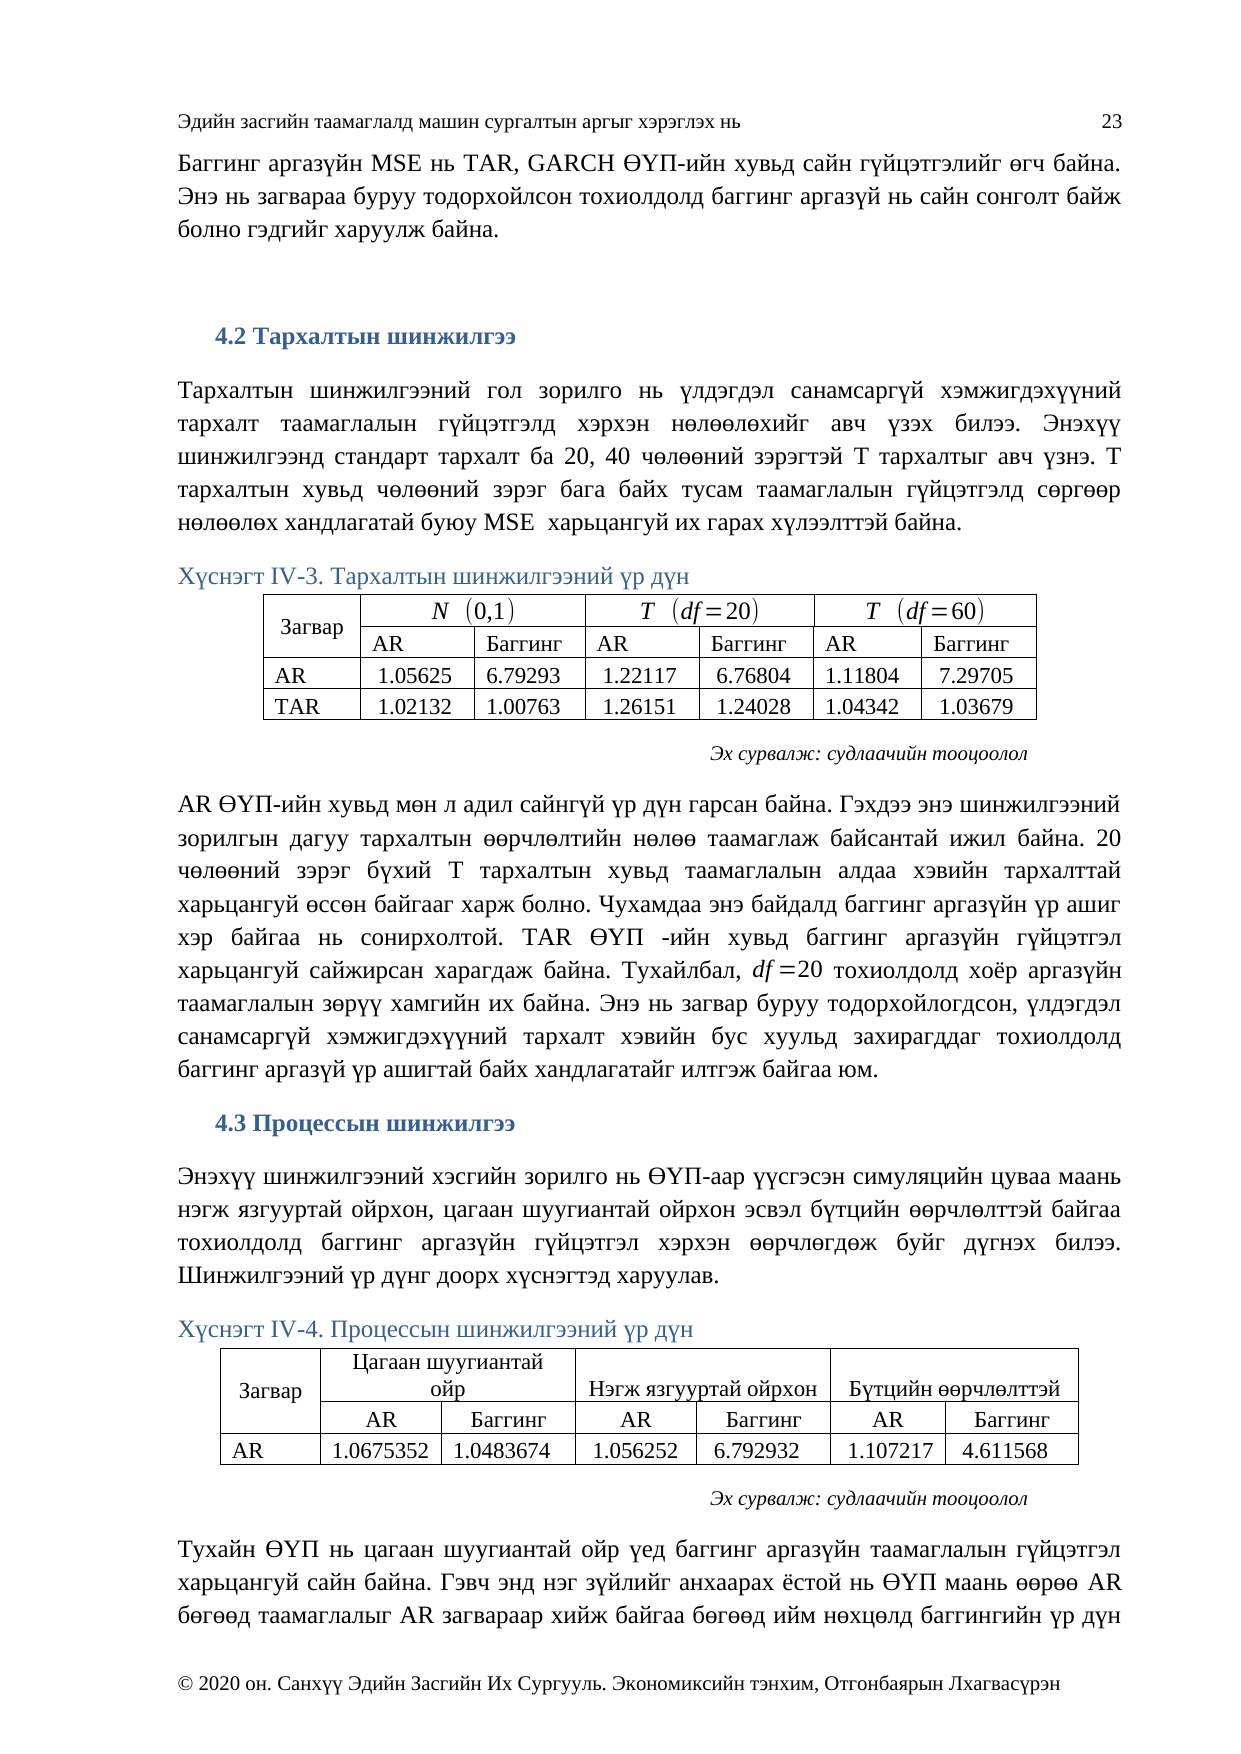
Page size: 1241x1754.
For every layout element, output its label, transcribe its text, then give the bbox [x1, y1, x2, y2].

table_cell 1.0675352 [321, 1434, 441, 1464]
table_header [586, 595, 814, 626]
table_cell 1.03679 [922, 689, 1036, 719]
subtitle Тархалтын шинжилгээ [215, 321, 1122, 350]
table_cell AR [831, 1402, 945, 1432]
table_cell 1.0483674 [442, 1434, 575, 1464]
text Энэхүү шинжилгээний хэсгийн зорилго нь ӨҮП-аар үүсгэсэн симуляцийн цуваа маань нэгж язгууртай ойрхон, цагаан шуугиантай ойрхон эсвэл бүтцийн өөрчлөлттэй байгаа тохиолдолд баггинг аргазүйн гүйцэтгэл хэрхэн өөрчлөгдөж буйг дүгнэх билээ. Шинжилгээний үр дүнг доорх хүснэгтэд харуулав. [177, 1161, 1122, 1289]
table_cell AR [264, 658, 360, 688]
table_cell Баггинг [700, 627, 813, 657]
table_cell 1.107217 [831, 1434, 945, 1464]
table_cell Баггинг [475, 627, 585, 657]
table_cell AR [221, 1434, 320, 1464]
table_cell 6.792932 [697, 1434, 830, 1464]
table_header [815, 595, 1036, 626]
subtitle Процессын шинжилгээ [215, 1108, 1122, 1136]
table_header Нэгж язгууртай ойрхон [576, 1349, 830, 1401]
table_header Загвар [264, 595, 360, 657]
table_cell 1.11804 [814, 658, 921, 688]
table_cell 1.00763 [475, 689, 585, 719]
table_cell 1.056252 [576, 1434, 696, 1464]
text Тархалтын шинжилгээний гол зорилго нь үлдэгдэл санамсаргүй хэмжигдэхүүний тархалт таамаглалын гүйцэтгэлд хэрхэн нөлөөлөхийг авч үзэх билээ. Энэхүү шинжилгээнд стандарт тархалт ба 20, 40 чөлөөний зэрэгтэй T тархалтыг авч үзнэ. Т тархалтын хувьд чөлөөний зэрэг бага байх тусам таамаглалын гүйцэтгэлд сөргөөр нөлөөлөх хандлагатай буюу MSE харьцангуй их гарах хүлээлттэй байна. [177, 375, 1122, 536]
table_header [361, 595, 585, 626]
table_cell 6.79293 [475, 658, 585, 688]
table_header Цагаан шуугиантай ойр [321, 1349, 575, 1401]
table_cell 1.22117 [586, 658, 699, 688]
table_cell 1.26151 [586, 689, 699, 719]
table_cell 6.76804 [700, 658, 813, 688]
table_cell 1.04342 [814, 689, 921, 719]
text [177, 148, 1122, 242]
table_cell Баггинг [697, 1402, 830, 1432]
table_cell 4.611568 [946, 1434, 1078, 1464]
table_cell 1.02132 [361, 689, 474, 719]
text Эх сурвалж: судлаачийн тооцоолол [680, 741, 1122, 765]
table_cell Баггинг [922, 627, 1036, 657]
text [177, 1534, 1122, 1629]
table_cell 1.24028 [700, 689, 813, 719]
table_cell AR [576, 1402, 696, 1432]
table_cell AR [814, 627, 921, 657]
table_header Загвар [221, 1349, 320, 1432]
table_cell Баггинг [442, 1402, 575, 1432]
table_cell 1.05625 [361, 658, 474, 688]
table_header Бүтцийн өөрчлөлттэй [831, 1349, 1078, 1401]
table_cell 7.29705 [922, 658, 1036, 688]
table_cell AR [361, 627, 474, 657]
text Эх сурвалж: судлаачийн тооцоолол [680, 1486, 1122, 1509]
table_cell AR [321, 1402, 441, 1432]
table_cell TAR [264, 689, 360, 719]
table_cell AR [586, 627, 699, 657]
table_cell Баггинг [946, 1402, 1078, 1432]
text AR ӨҮП-ийн хувьд мөн л адил сайнгүй үр дүн гарсан байна. Гэхдээ энэ шинжилгээний зорилгын дагуу тархалтын өөрчлөлтийн нөлөө таамаглаж байсантай ижил байна. 20 чөлөөний зэрэг бүхий T тархалтын хувьд таамаглалын алдаа хэвийн тархалттай харьцангуй өссөн байгааг харж болно. Чухамдаа энэ байдалд баггинг аргазүйн үр ашиг хэр байгаа нь сонирхолтой. TAR ӨҮП -ийн хувьд баггинг аргазүйн гүйцэтгэл харьцангуй сайжирсан харагдаж байна. Тухайлбал, тохиолдолд хоёр аргазүйн таамаглалын зөрүү хамгийн их байна. Энэ нь загвар буруу тодорхойлогдсон, үлдэгдэл санамсаргүй хэмжигдэхүүний тархалт хэвийн бус хуульд захирагддаг тохиолдолд баггинг аргазүй үр ашигтай байх хандлагатайг илтгэж байгаа юм. [177, 789, 1122, 1082]
